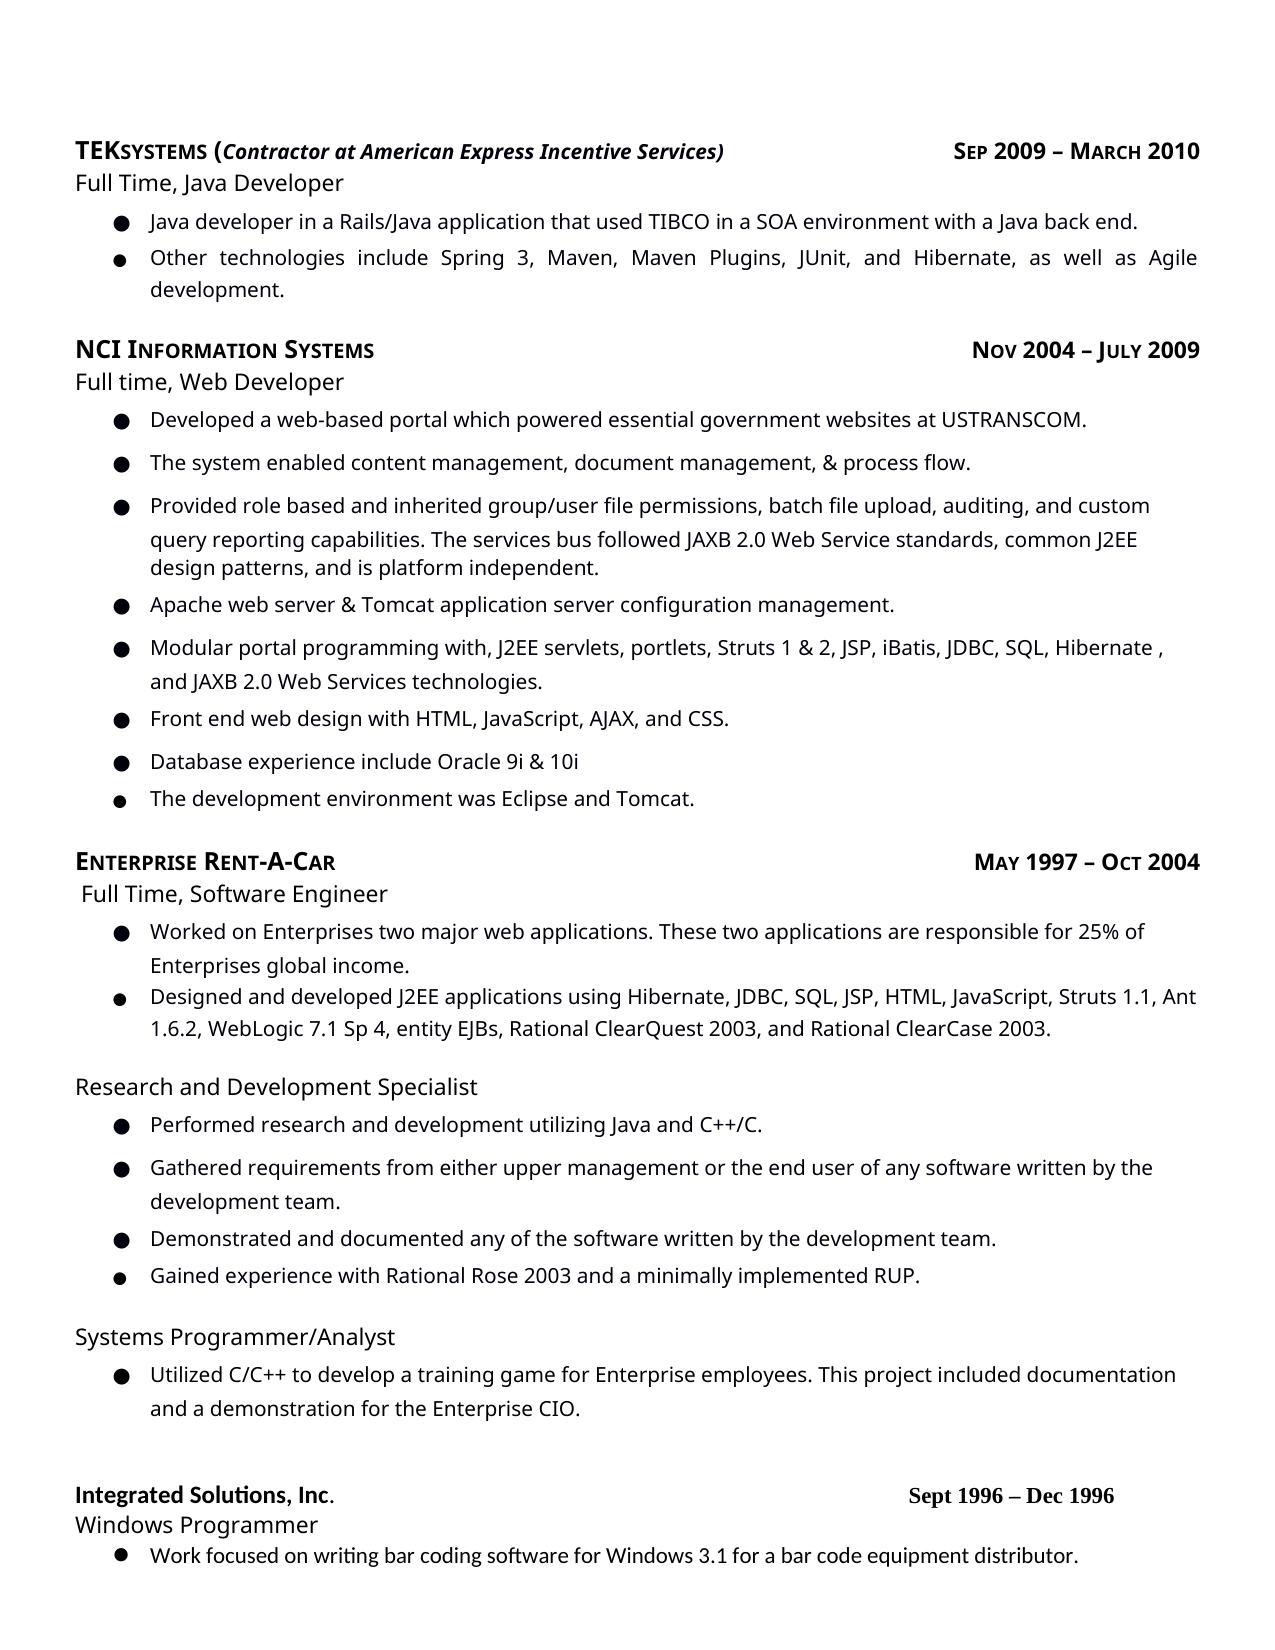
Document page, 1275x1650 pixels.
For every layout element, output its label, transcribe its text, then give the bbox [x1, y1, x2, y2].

list Modular portal programming with, J2EE servlets, portlets, Struts 1 & 2, JSP, iBatis, JDBC, SQL, Hibernate , and JAXB 2.0 Web Services technologies. [112, 625, 1200, 696]
list Other technologies include Spring 3, Maven, Maven Plugins, JUnit, and Hibernate, as well as Agile development. [112, 241, 1200, 304]
list Worked on Enterprises two major web applications. These two applications are responsible for 25% of Enterprises global income. [112, 909, 1200, 980]
text NCI Information Systems Nov 2004 – July 2009 [75, 332, 1200, 366]
list Front end web design with HTML, JavaScript, AJAX, and CSS. [112, 696, 1200, 738]
list Performed research and development utilizing Java and C++/C. [112, 1102, 1200, 1144]
list The system enabled content management, document management, & process flow. [112, 440, 1200, 482]
list Apache web server & Tomcat application server configuration management. [112, 582, 1200, 625]
text Full Time, Java Developer [75, 167, 1200, 198]
text Windows Programmer [75, 1509, 1200, 1541]
list Designed and developed J2EE applications using Hibernate, JDBC, SQL, JSP, HTML, JavaScript, Struts 1.1, Ant 1.6.2, WebLogic 7.1 Sp 4, entity EJBs, Rational ClearQuest 2003, and Rational ClearCase 2003. [112, 980, 1200, 1042]
text Integrated Solutions, Inc. Sept 1996 – Dec 1996 [75, 1479, 1200, 1509]
list The development environment was Eclipse and Tomcat. [112, 781, 1200, 815]
list Work focused on writing bar coding software for Windows 3.1 for a bar code equipment distributor. [112, 1541, 1200, 1569]
text Enterprise Rent-A-Car May 1997 – Oct 2004 [75, 843, 1200, 877]
list Developed a web-based portal which powered essential government websites at USTRANSCOM. [112, 397, 1200, 440]
text Research and Development Specialist [75, 1071, 1200, 1102]
text Systems Programmer/Analyst [75, 1321, 1200, 1352]
list Java developer in a Rails/Java application that used TIBCO in a SOA environment with a Java back end. [112, 198, 1200, 241]
list Gained experience with Rational Rose 2003 and a minimally implemented RUP. [112, 1258, 1200, 1292]
text TEKsystems (Contractor at American Express Incentive Services) Sep 2009 – March 2010 [75, 133, 1200, 167]
list Database experience include Oracle 9i & 10i [112, 738, 1200, 781]
list Demonstrated and documented any of the software written by the development team. [112, 1216, 1200, 1258]
text Full time, Web Developer [75, 366, 1200, 397]
text Full Time, Software Engineer [75, 877, 1200, 909]
list Utilized C/C++ to develop a training game for Enterprise employees. This project included documentation and a demonstration for the Enterprise CIO. [112, 1352, 1200, 1423]
list Gathered requirements from either upper management or the end user of any software written by the development team. [112, 1144, 1200, 1216]
list Provided role based and inherited group/user file permissions, batch file upload, auditing, and custom query reporting capabilities. The services bus followed JAXB 2.0 Web Service standards, common J2EE design patterns, and is platform independent. [112, 482, 1200, 582]
